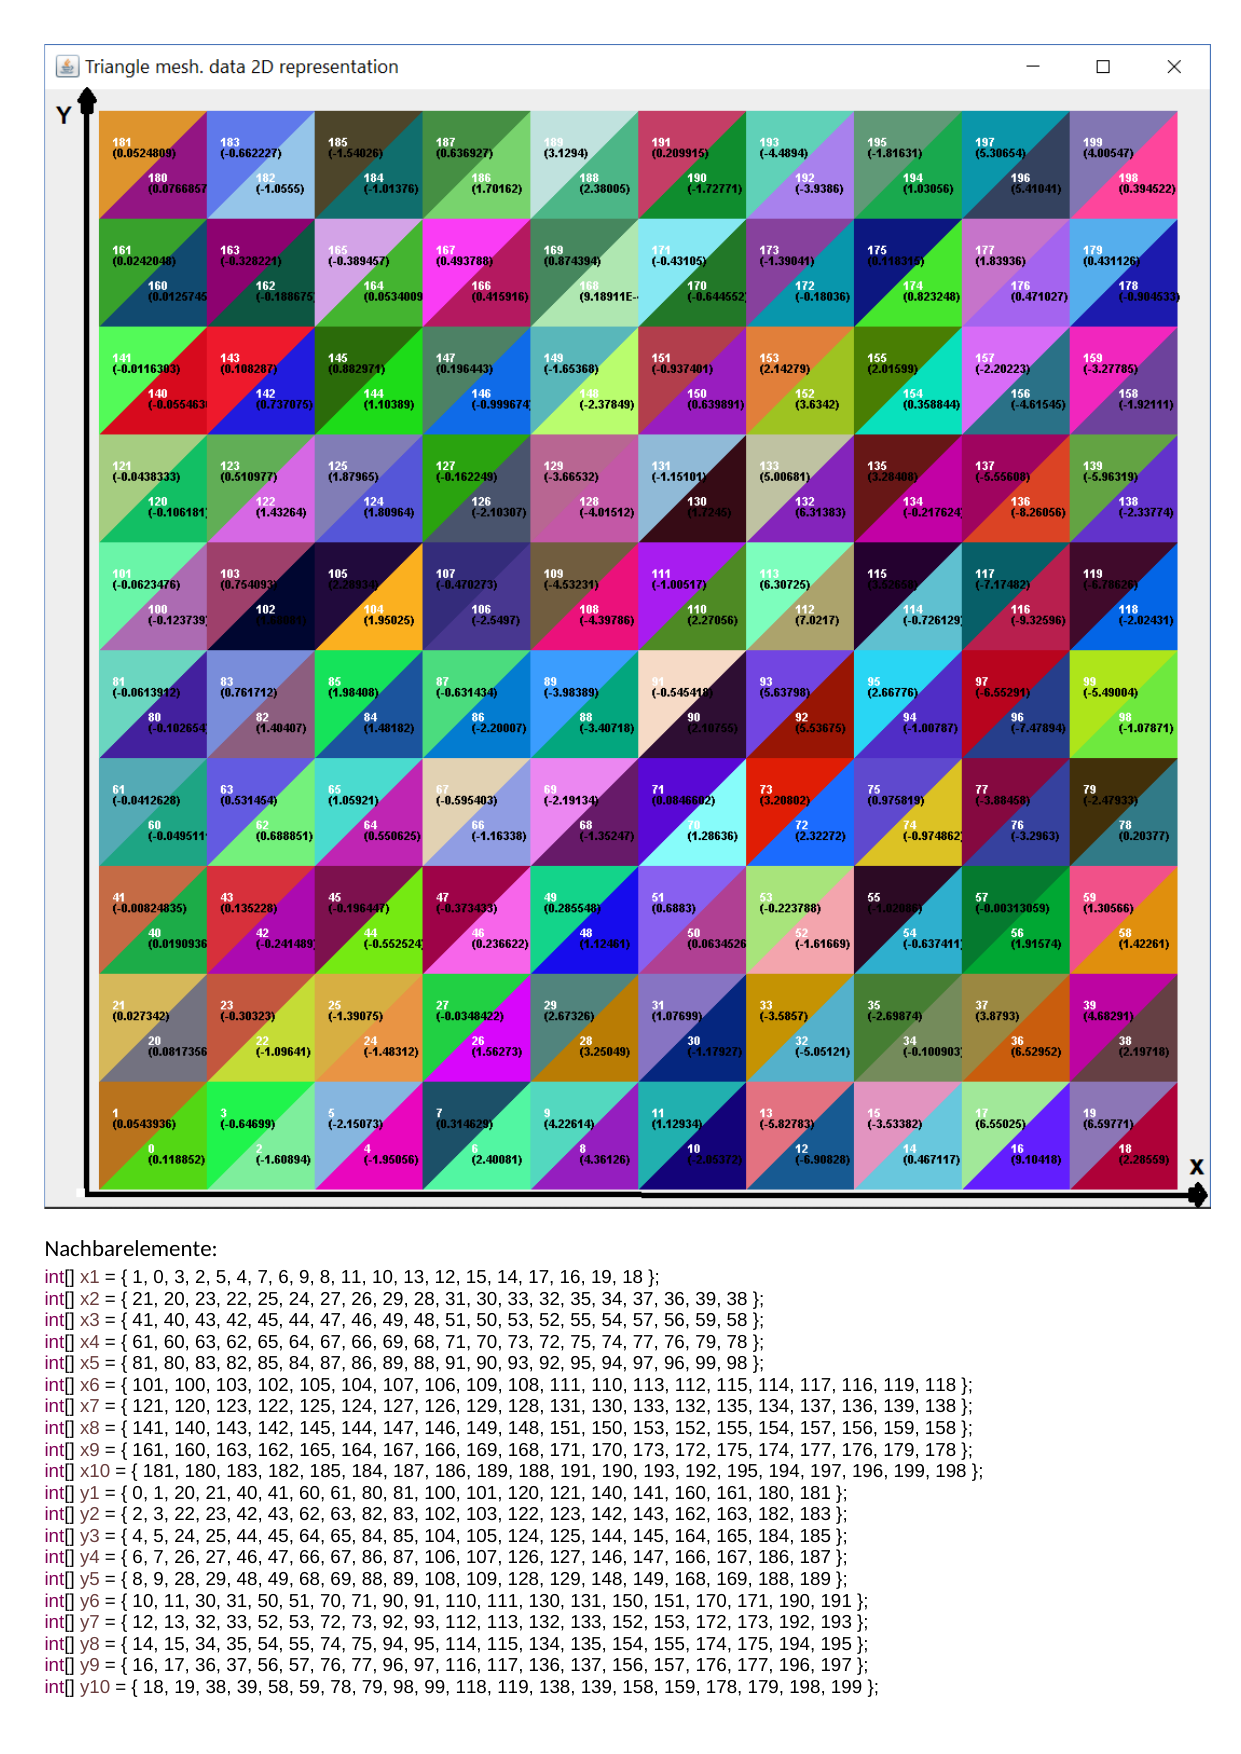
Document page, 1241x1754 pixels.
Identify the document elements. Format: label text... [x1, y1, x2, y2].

text int[] x10 = { 181, 180, 183, 182, 185, 184, 187, 186, 189, 188, 191, 190, 193, 192, 195, 194, 197, 196, 199, 198 }; [44, 1460, 1211, 1482]
text int[] y1 = { 0, 1, 20, 21, 40, 41, 60, 61, 80, 81, 100, 101, 120, 121, 140, 141, 160, 161, 180, 181 }; [44, 1482, 1211, 1503]
text Nachbarelemente: [44, 1234, 1211, 1262]
text int[] y10 = { 18, 19, 38, 39, 58, 59, 78, 79, 98, 99, 118, 119, 138, 139, 158, 159, 178, 179, 198, 199 }; [44, 1676, 1211, 1697]
text int[] y6 = { 10, 11, 30, 31, 50, 51, 70, 71, 90, 91, 110, 111, 130, 131, 150, 151, 170, 171, 190, 191 }; [44, 1589, 1211, 1611]
text int[] y5 = { 8, 9, 28, 29, 48, 49, 68, 69, 88, 89, 108, 109, 128, 129, 148, 149, 168, 169, 188, 189 }; [44, 1568, 1211, 1589]
text int[] x2 = { 21, 20, 23, 22, 25, 24, 27, 26, 29, 28, 31, 30, 33, 32, 35, 34, 37, 36, 39, 38 }; [44, 1287, 1211, 1309]
text int[] y4 = { 6, 7, 26, 27, 46, 47, 66, 67, 86, 87, 106, 107, 126, 127, 146, 147, 166, 167, 186, 187 }; [44, 1546, 1211, 1568]
text int[] y7 = { 12, 13, 32, 33, 52, 53, 72, 73, 92, 93, 112, 113, 132, 133, 152, 153, 172, 173, 192, 193 }; [44, 1611, 1211, 1632]
text int[] y3 = { 4, 5, 24, 25, 44, 45, 64, 65, 84, 85, 104, 105, 124, 125, 144, 145, 164, 165, 184, 185 }; [44, 1525, 1211, 1546]
text int[] x6 = { 101, 100, 103, 102, 105, 104, 107, 106, 109, 108, 111, 110, 113, 112, 115, 114, 117, 116, 119, 118 }; [44, 1374, 1211, 1395]
picture [44, 44, 1211, 1209]
text int[] x1 = { 1, 0, 3, 2, 5, 4, 7, 6, 9, 8, 11, 10, 13, 12, 15, 14, 17, 16, 19, 18 }; [44, 1266, 1211, 1287]
text int[] x7 = { 121, 120, 123, 122, 125, 124, 127, 126, 129, 128, 131, 130, 133, 132, 135, 134, 137, 136, 139, 138 }; [44, 1395, 1211, 1417]
text int[] y2 = { 2, 3, 22, 23, 42, 43, 62, 63, 82, 83, 102, 103, 122, 123, 142, 143, 162, 163, 182, 183 }; [44, 1503, 1211, 1525]
text int[] y9 = { 16, 17, 36, 37, 56, 57, 76, 77, 96, 97, 116, 117, 136, 137, 156, 157, 176, 177, 196, 197 }; [44, 1654, 1211, 1676]
text int[] x8 = { 141, 140, 143, 142, 145, 144, 147, 146, 149, 148, 151, 150, 153, 152, 155, 154, 157, 156, 159, 158 }; [44, 1417, 1211, 1438]
text int[] x9 = { 161, 160, 163, 162, 165, 164, 167, 166, 169, 168, 171, 170, 173, 172, 175, 174, 177, 176, 179, 178 }; [44, 1438, 1211, 1460]
text int[] x4 = { 61, 60, 63, 62, 65, 64, 67, 66, 69, 68, 71, 70, 73, 72, 75, 74, 77, 76, 79, 78 }; [44, 1331, 1211, 1352]
text int[] x5 = { 81, 80, 83, 82, 85, 84, 87, 86, 89, 88, 91, 90, 93, 92, 95, 94, 97, 96, 99, 98 }; [44, 1352, 1211, 1374]
text int[] x3 = { 41, 40, 43, 42, 45, 44, 47, 46, 49, 48, 51, 50, 53, 52, 55, 54, 57, 56, 59, 58 }; [44, 1309, 1211, 1331]
text int[] y8 = { 14, 15, 34, 35, 54, 55, 74, 75, 94, 95, 114, 115, 134, 135, 154, 155, 174, 175, 194, 195 }; [44, 1632, 1211, 1654]
